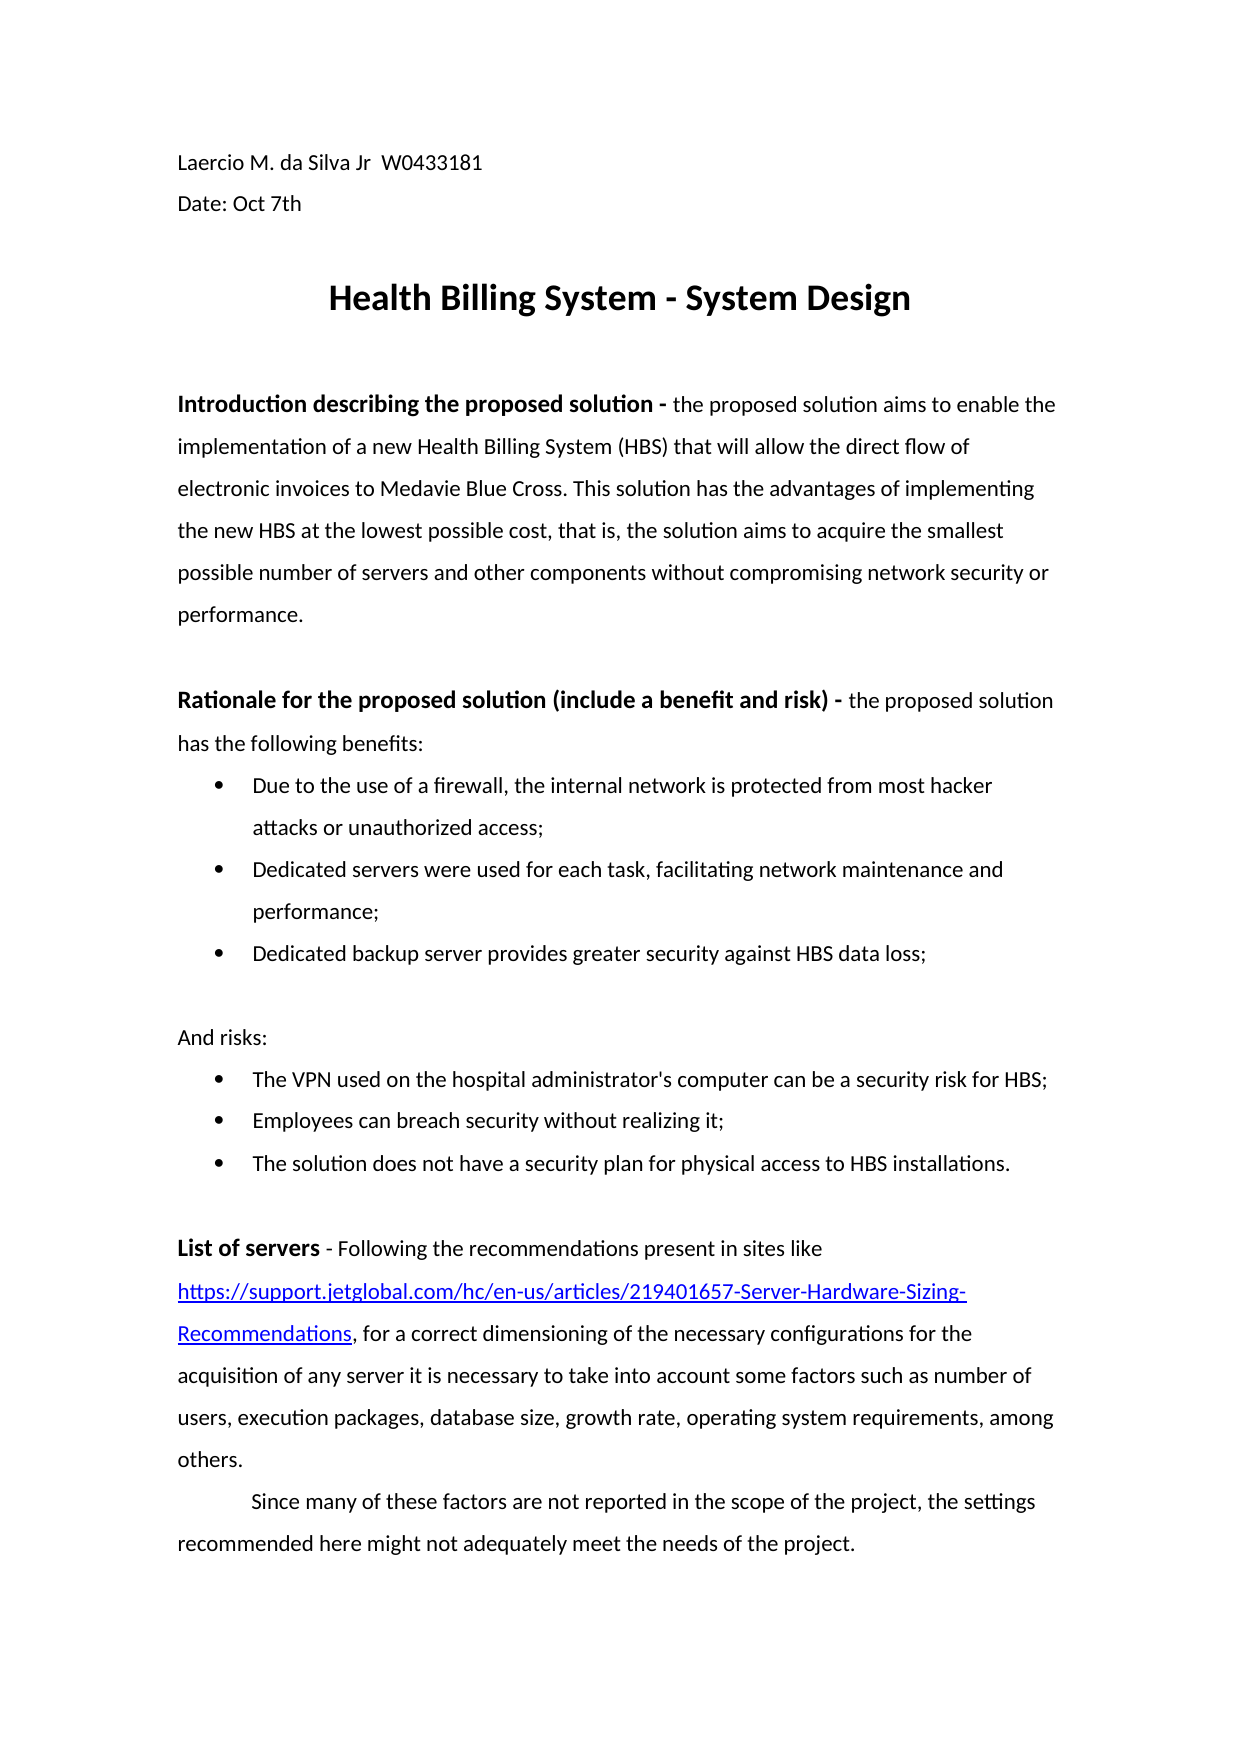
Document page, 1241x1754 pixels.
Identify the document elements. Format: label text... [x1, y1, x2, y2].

list The VPN used on the hospital administrator's computer can be a security risk for HBS; [215, 1065, 1063, 1093]
text Rationale for the proposed solution (include a benefit and risk) - the proposed solution has the following benefits: [177, 684, 1063, 757]
text Since many of these factors are not reported in the scope of the project, the settings recommended here might not adequately meet the needs of the project. [177, 1487, 1063, 1557]
text List of servers - Following the recommendations present in sites like https://support.jetglobal.com/hc/en-us/articles/219401657-Server-Hardware-Sizing-Recommendations, for a correct dimensioning of the necessary configurations for the acquisition of any server it is necessary to take into account some factors such as number of users, execution packages, database size, growth rate, operating system requirements, among others. [177, 1233, 1063, 1473]
text Date: Oct 7th [177, 189, 1063, 218]
list Dedicated backup server provides greater security against HBS data loss; [215, 939, 1063, 967]
text And risks: [177, 1023, 1063, 1051]
text Introduction describing the proposed solution - the proposed solution aims to enable the implementation of a new Health Billing System (HBS) that will allow the direct flow of electronic invoices to Medavie Blue Cross. This solution has the advantages of implementing the new HBS at the lowest possible cost, that is, the solution aims to acquire the smallest possible number of servers and other components without compromising network security or performance. [177, 388, 1063, 628]
list The solution does not have a security plan for physical access to HBS installations. [215, 1149, 1063, 1177]
list Employees can breach security without realizing it; [215, 1107, 1063, 1135]
text Health Billing System - System Design [177, 273, 1063, 319]
list Dedicated servers were used for each task, facilitating network maintenance and performance; [215, 855, 1063, 925]
text Laercio M. da Silva Jr W0433181 [177, 148, 1063, 176]
list Due to the use of a firewall, the internal network is protected from most hacker attacks or unauthorized access; [215, 771, 1063, 841]
